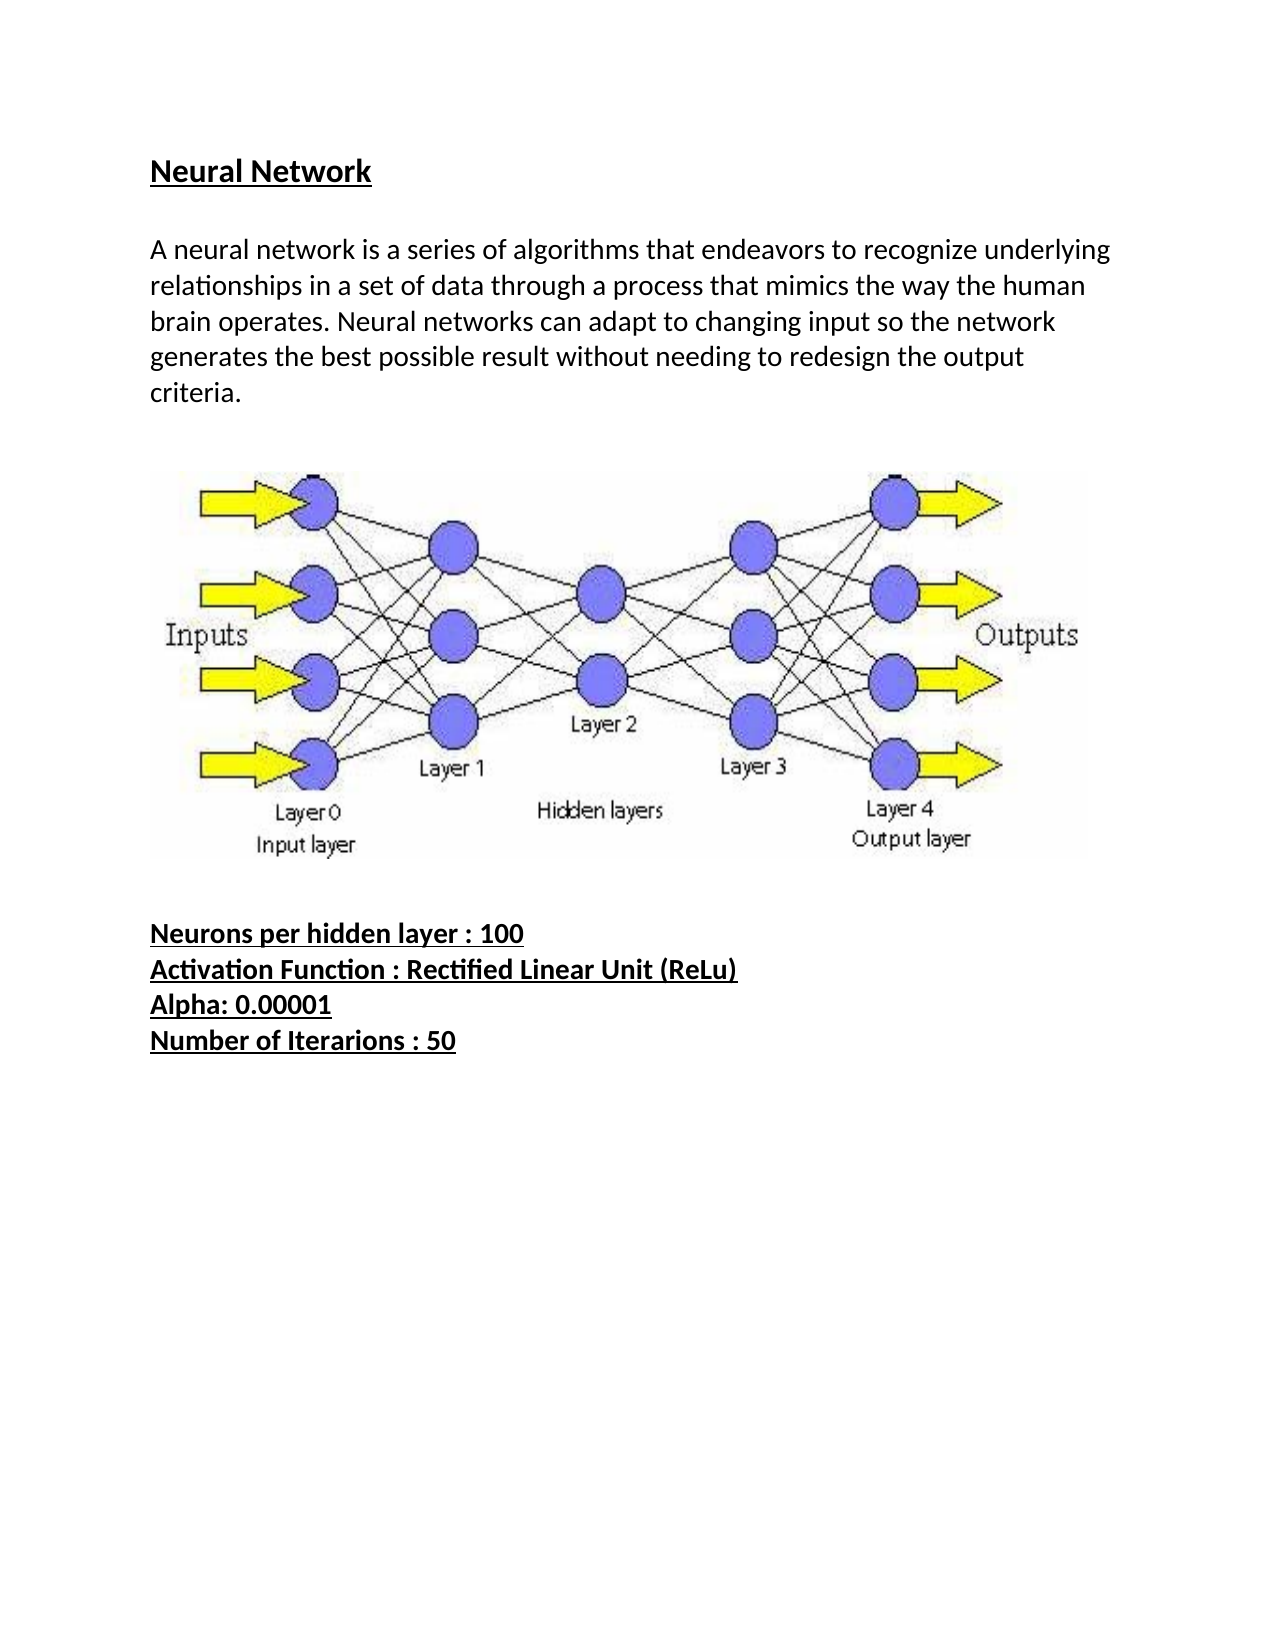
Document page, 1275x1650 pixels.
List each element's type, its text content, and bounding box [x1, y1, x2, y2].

text A neural network is a series of algorithms that endeavors to recognize underlying relationships in a set of data through a process that mimics the way the human brain operates. Neural networks can adapt to changing input so the network generates the best possible result without needing to redesign the output criteria. [248, 231, 1125, 409]
text Neural Network [150, 150, 1125, 191]
text Activation Function : Rectified Linear Unit (ReLu) [150, 951, 1125, 986]
text Number of Iterarions : 50 [150, 1022, 1125, 1058]
text Alpha: 0.00001 [150, 986, 1125, 1022]
text Neurons per hidden layer : 100 [150, 915, 1125, 951]
picture [150, 471, 1089, 859]
